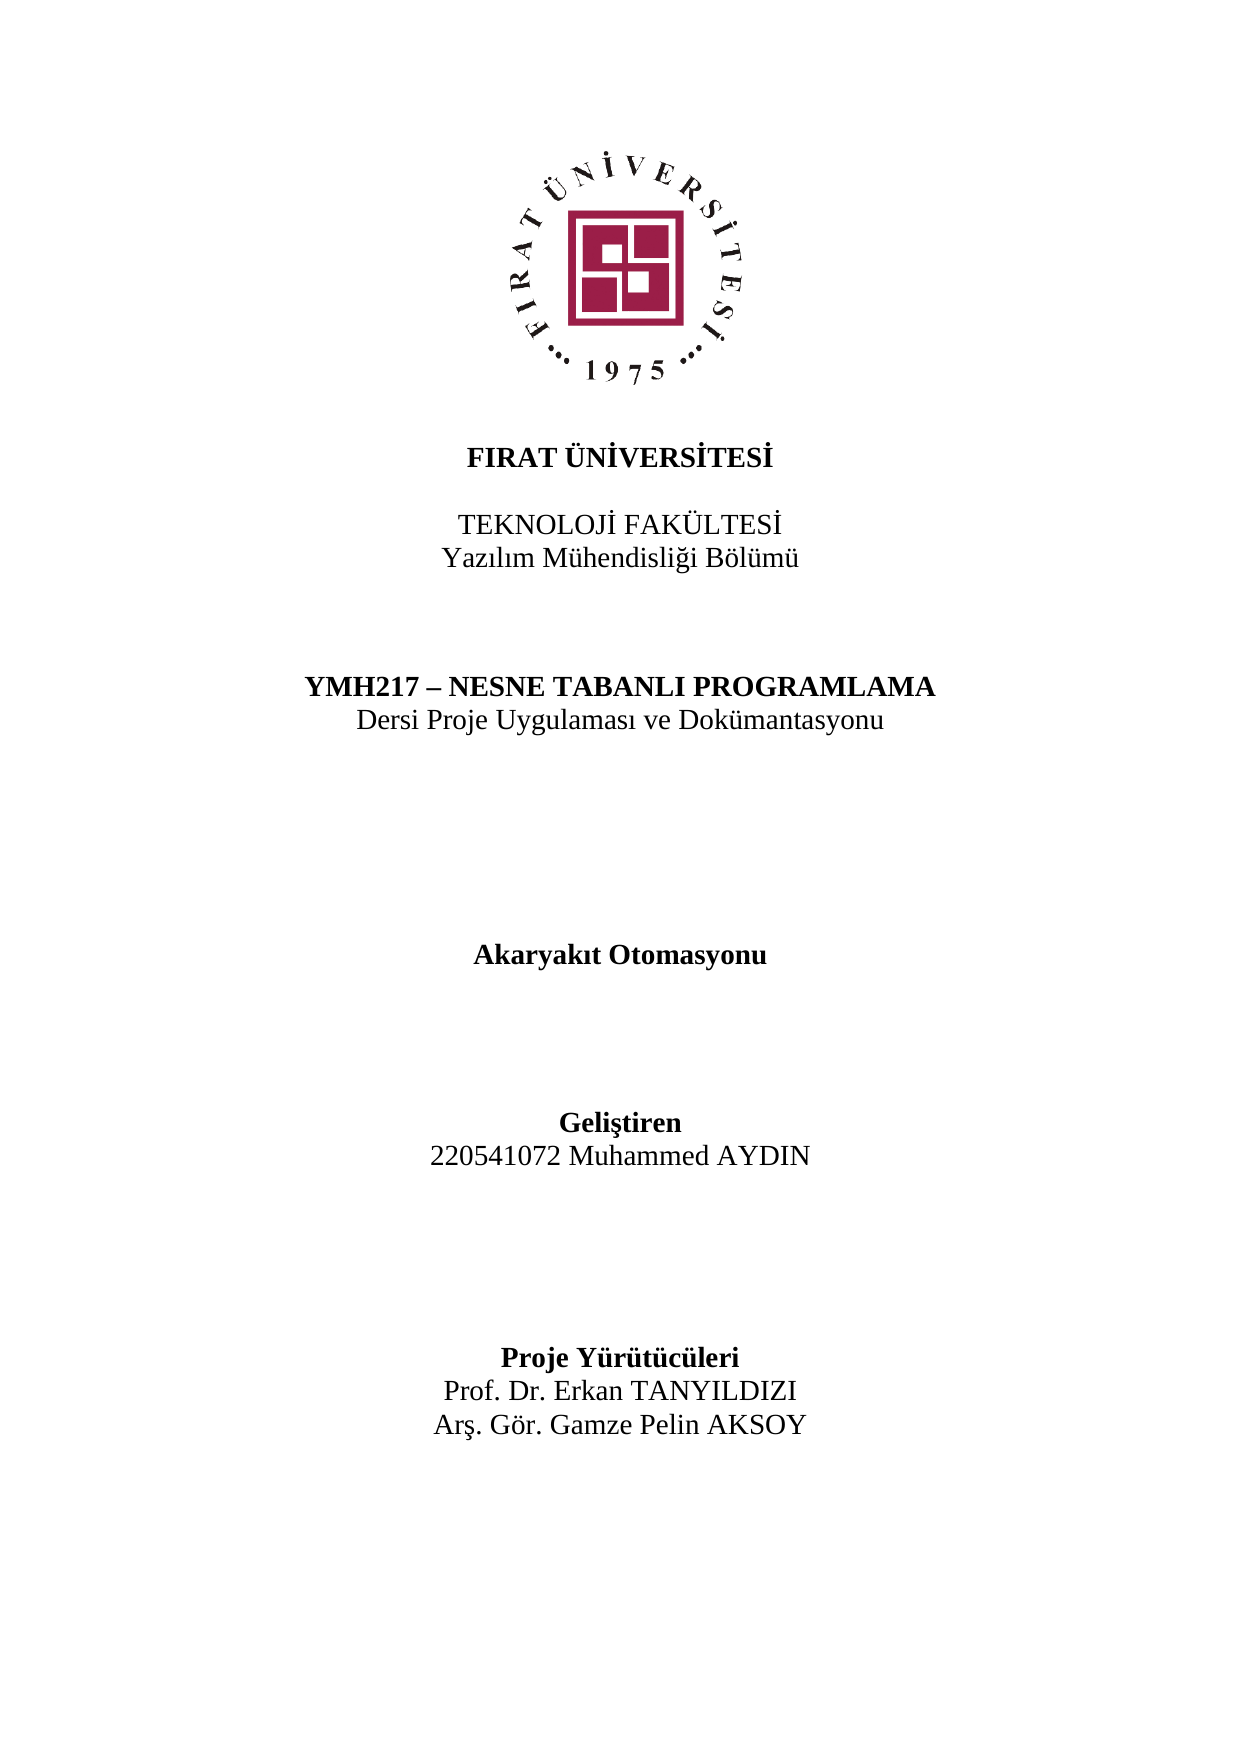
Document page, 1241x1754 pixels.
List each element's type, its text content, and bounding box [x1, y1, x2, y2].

text YMH217 – NESNE TABANLI PROGRAMLAMA [148, 669, 1093, 702]
text 220541072 Muhammed AYDIN [148, 1138, 1093, 1172]
text Yazılım Mühendisliği Bölümü [148, 540, 1093, 574]
text FIRAT ÜNİVERSİTESİ [148, 440, 1093, 473]
picture [473, 147, 767, 393]
text Prof. Dr. Erkan TANYILDIZI [148, 1373, 1093, 1407]
text Dersi Proje Uygulaması ve Dokümantasyonu [148, 702, 1093, 736]
text Akaryakıt Otomasyonu [148, 937, 1093, 971]
text Proje Yürütücüleri [148, 1340, 1093, 1373]
text TEKNOLOJİ FAKÜLTESİ [148, 507, 1093, 540]
text Arş. Gör. Gamze Pelin AKSOY [148, 1407, 1093, 1440]
text Geliştiren [148, 1105, 1093, 1138]
